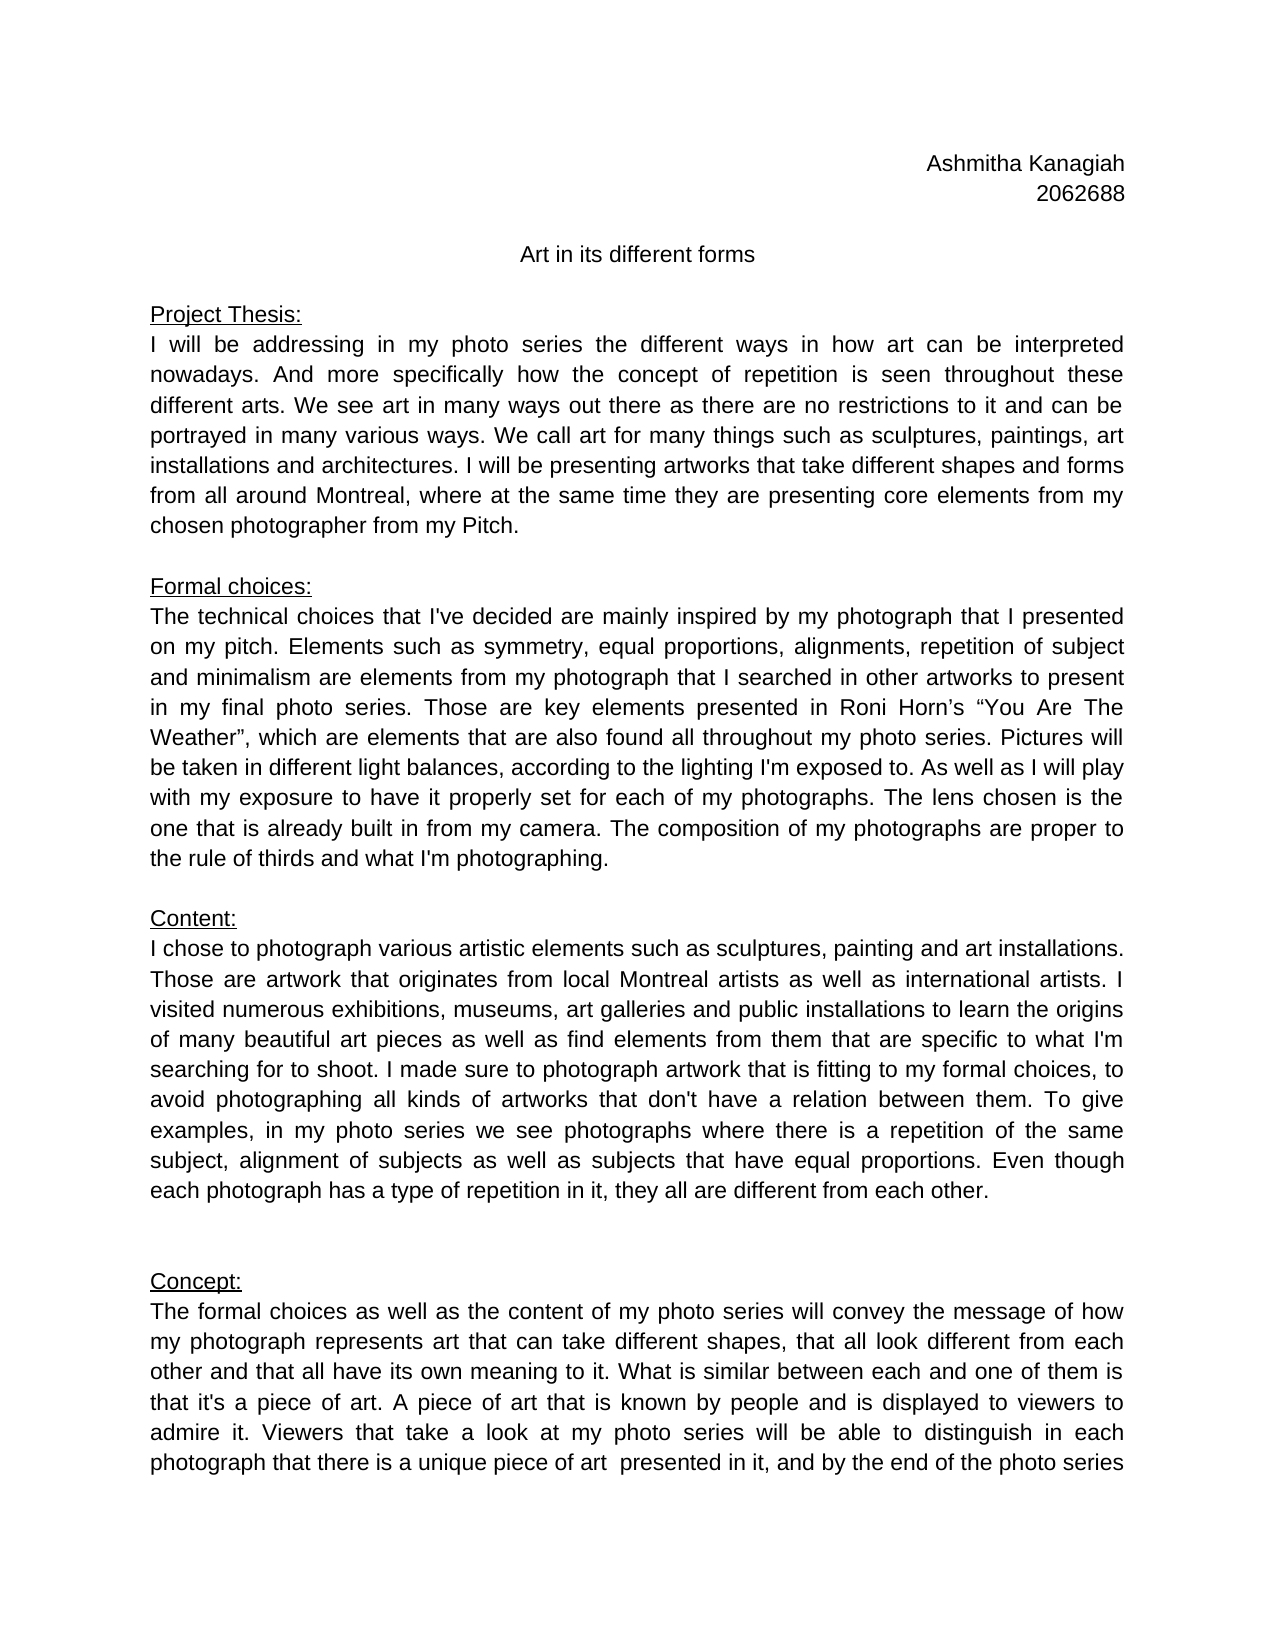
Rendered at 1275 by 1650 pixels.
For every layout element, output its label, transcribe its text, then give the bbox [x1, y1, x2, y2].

text The technical choices that I've decided are mainly inspired by my photograph that I presented on my pitch. Elements such as symmetry, equal proportions, alignments, repetition of subject and minimalism are elements from my photograph that I searched in other artworks to present in my final photo series. Those are key elements presented in Roni Horn’s “You Are The Weather”, which are elements that are also found all throughout my photo series. Pictures will be taken in different light balances, according to the lighting I'm exposed to. As well as I will play with my exposure to have it properly set for each of my photographs. The lens chosen is the one that is already built in from my camera. The composition of my photographs are proper to the rule of thirds and what I'm photographing. [150, 603, 1125, 871]
text Concept: [150, 1268, 1125, 1294]
text I chose to photograph various artistic elements such as sculptures, painting and art installations. Those are artwork that originates from local Montreal artists as well as international artists. I visited numerous exhibitions, museums, art galleries and public installations to learn the origins of many beautiful art pieces as well as find elements from them that are specific to what I'm searching for to shoot. I made sure to photograph artwork that is fitting to my formal choices, to avoid photographing all kinds of artworks that don't have a relation between them. To give examples, in my photo series we see photographs where there is a repetition of the same subject, alignment of subjects as well as subjects that have equal proportions. Even though each photograph has a type of repetition in it, they all are different from each other. [150, 935, 1125, 1203]
text Content: [150, 905, 1125, 932]
text Formal choices: [150, 573, 1125, 599]
text Project Thesis: [150, 301, 1125, 327]
text I will be addressing in my photo series the different ways in how art can be interpreted nowadays. And more specifically how the concept of repetition is seen throughout these different arts. We see art in many ways out there as there are no restrictions to it and can be portrayed in many various ways. We call art for many things such as sculptures, paintings, art installations and architectures. I will be presenting artworks that take different shapes and forms from all around Montreal, where at the same time they are presenting core elements from my chosen photographer from my Pitch. [150, 331, 1125, 539]
text Ashmitha Kanagiah [150, 150, 1125, 176]
text Art in its different forms [150, 241, 1125, 267]
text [150, 1298, 1125, 1475]
text 2062688 [150, 180, 1125, 207]
